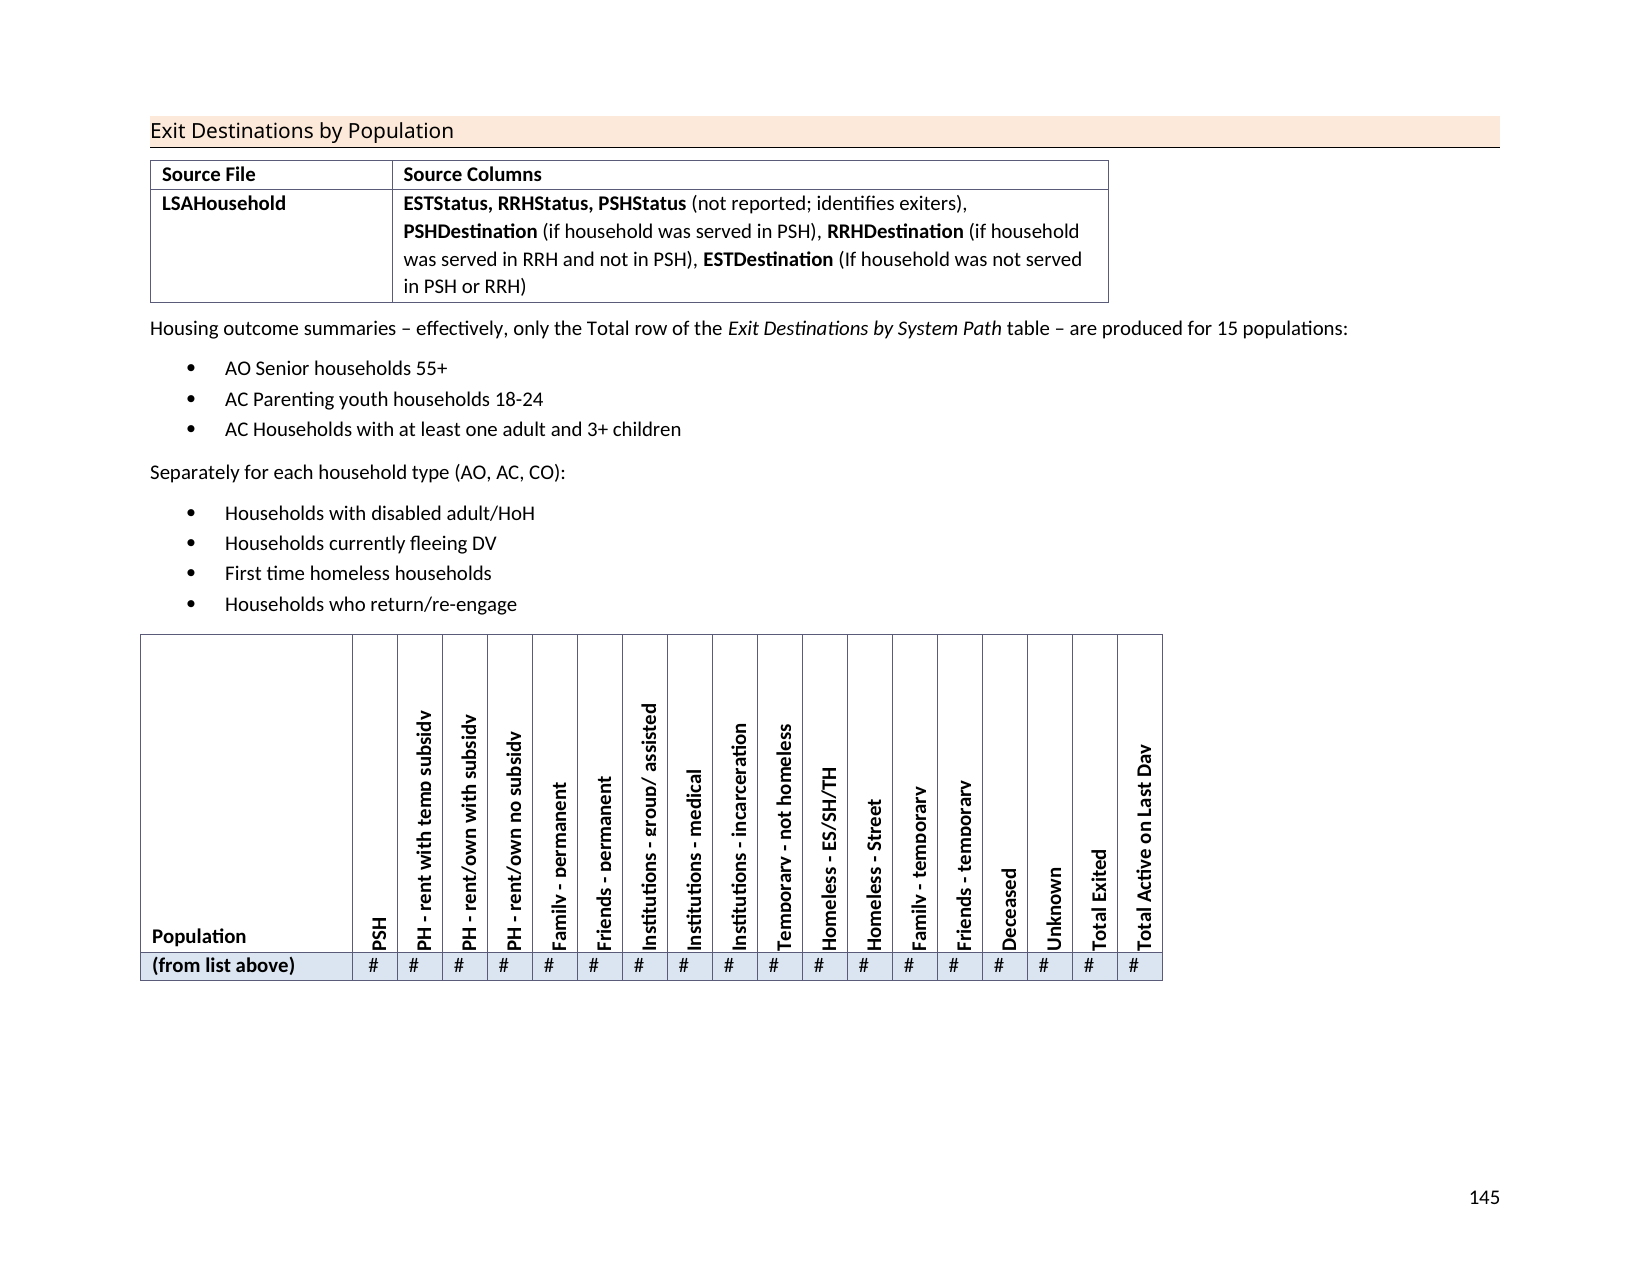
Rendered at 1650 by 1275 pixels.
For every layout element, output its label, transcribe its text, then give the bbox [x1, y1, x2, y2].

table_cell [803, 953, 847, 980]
list AO Senior households 55+ [187, 356, 1500, 381]
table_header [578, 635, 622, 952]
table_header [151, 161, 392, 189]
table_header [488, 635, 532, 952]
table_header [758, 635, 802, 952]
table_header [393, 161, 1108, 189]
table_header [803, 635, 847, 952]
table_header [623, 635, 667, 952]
list Households currently fleeing DV [187, 530, 1500, 556]
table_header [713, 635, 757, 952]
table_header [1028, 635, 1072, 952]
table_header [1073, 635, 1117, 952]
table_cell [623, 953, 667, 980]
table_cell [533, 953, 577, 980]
text Housing outcome summaries – effectively, only the Total row of the Exit Destinations by System Path table – are produced for 15 populations: [150, 315, 1500, 341]
subtitle Exit Destinations by Population [150, 116, 1500, 147]
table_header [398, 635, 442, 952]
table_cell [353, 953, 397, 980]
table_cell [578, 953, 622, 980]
list Households with disabled adult/HoH [187, 500, 1500, 525]
list First time homeless households [187, 561, 1500, 586]
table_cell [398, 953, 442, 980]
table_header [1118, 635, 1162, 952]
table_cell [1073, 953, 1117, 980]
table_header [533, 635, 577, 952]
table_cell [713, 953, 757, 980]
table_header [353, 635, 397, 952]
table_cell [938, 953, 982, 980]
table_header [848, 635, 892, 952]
list AC Households with at least one adult and 3+ children [187, 416, 1500, 442]
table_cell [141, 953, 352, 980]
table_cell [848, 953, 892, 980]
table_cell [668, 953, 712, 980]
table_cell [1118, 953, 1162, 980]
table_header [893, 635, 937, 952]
text Separately for each household type (AO, AC, CO): [150, 459, 1500, 485]
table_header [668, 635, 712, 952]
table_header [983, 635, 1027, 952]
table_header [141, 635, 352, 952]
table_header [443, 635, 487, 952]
list Households who return/re-engage [187, 591, 1500, 616]
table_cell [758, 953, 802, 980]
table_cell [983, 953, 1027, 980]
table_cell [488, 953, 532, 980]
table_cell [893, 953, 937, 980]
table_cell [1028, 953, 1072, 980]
list AC Parenting youth households 18-24 [187, 386, 1500, 411]
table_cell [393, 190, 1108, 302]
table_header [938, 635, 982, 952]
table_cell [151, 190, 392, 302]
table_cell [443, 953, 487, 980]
